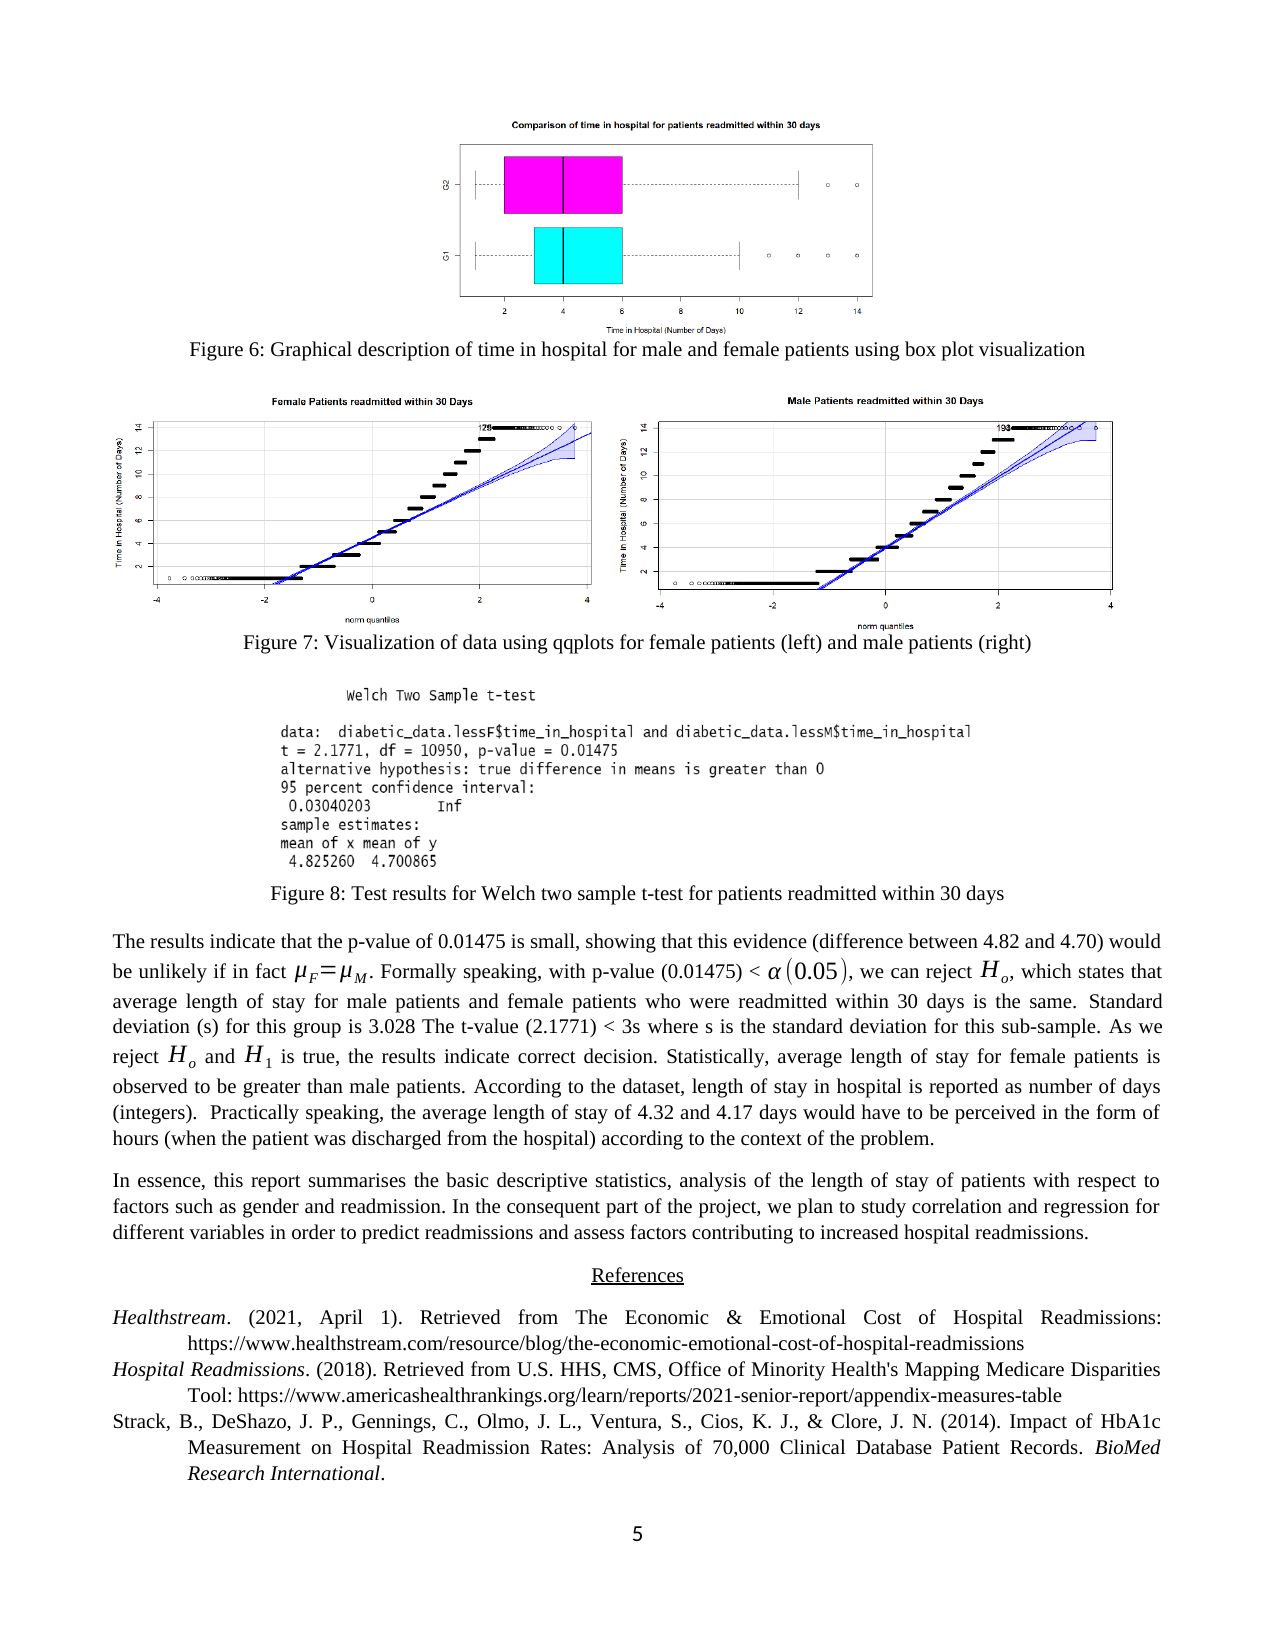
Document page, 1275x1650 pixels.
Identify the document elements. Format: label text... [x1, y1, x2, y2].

list Figure 8: Test results for Welch two sample t-test for patients readmitted within 30 days [112, 881, 1162, 905]
picture [276, 678, 999, 882]
list Figure 6: Graphical description of time in hospital for male and female patients using box plot visualization [112, 337, 1162, 361]
text Healthstream. (2021, April 1). Retrieved from The Economic & Emotional Cost of Hospital Readmissions: https://www.healthstream.com/resource/blog/the-economic-emotional-cost-of-hospital-readmissions [112, 1305, 1162, 1355]
text The results indicate that the p-value of 0.01475 is small, showing that this evidence (difference between 4.82 and 4.70) would be unlikely if in fact . Formally speaking, with p-value (0.01475) < , we can reject , which states that average length of stay for male patients and female patients who were readmitted within 30 days is the same. Standard deviation (s) for this group is 3.028 The t-value (2.1771) < 3s where s is the standard deviation for this sub-sample. As we reject and is true, the results indicate correct decision. Statistically, average length of stay for female patients is observed to be greater than male patients. According to the dataset, length of stay in hospital is reported as number of days (integers). Practically speaking, the average length of stay of 4.32 and 4.17 days would have to be perceived in the form of hours (when the patient was discharged from the hospital) according to the context of the problem. [112, 929, 1162, 1149]
text Hospital Readmissions. (2018). Retrieved from U.S. HHS, CMS, Office of Minority Health's Mapping Medicare Disparities Tool: https://www.americashealthrankings.org/learn/reports/2021-senior-report/appendix-measures-table [112, 1357, 1162, 1407]
text References [112, 1263, 1162, 1287]
text In essence, this report summarises the basic descriptive statistics, analysis of the length of stay of patients with respect to factors such as gender and readmission. In the consequent part of the project, we plan to study correlation and regression for different variables in order to predict readmissions and assess factors contributing to increased hospital readmissions. [112, 1168, 1162, 1244]
picture [616, 385, 1134, 631]
picture [421, 112, 892, 338]
picture [112, 387, 612, 631]
list Figure 7: Visualization of data using qqplots for female patients (left) and male patients (right) [112, 630, 1162, 654]
text Strack, B., DeShazo, J. P., Gennings, C., Olmo, J. L., Ventura, S., Cios, K. J., & Clore, J. N. (2014). Impact of HbA1c Measurement on Hospital Readmission Rates: Analysis of 70,000 Clinical Database Patient Records. BioMed Research International. [112, 1409, 1162, 1485]
